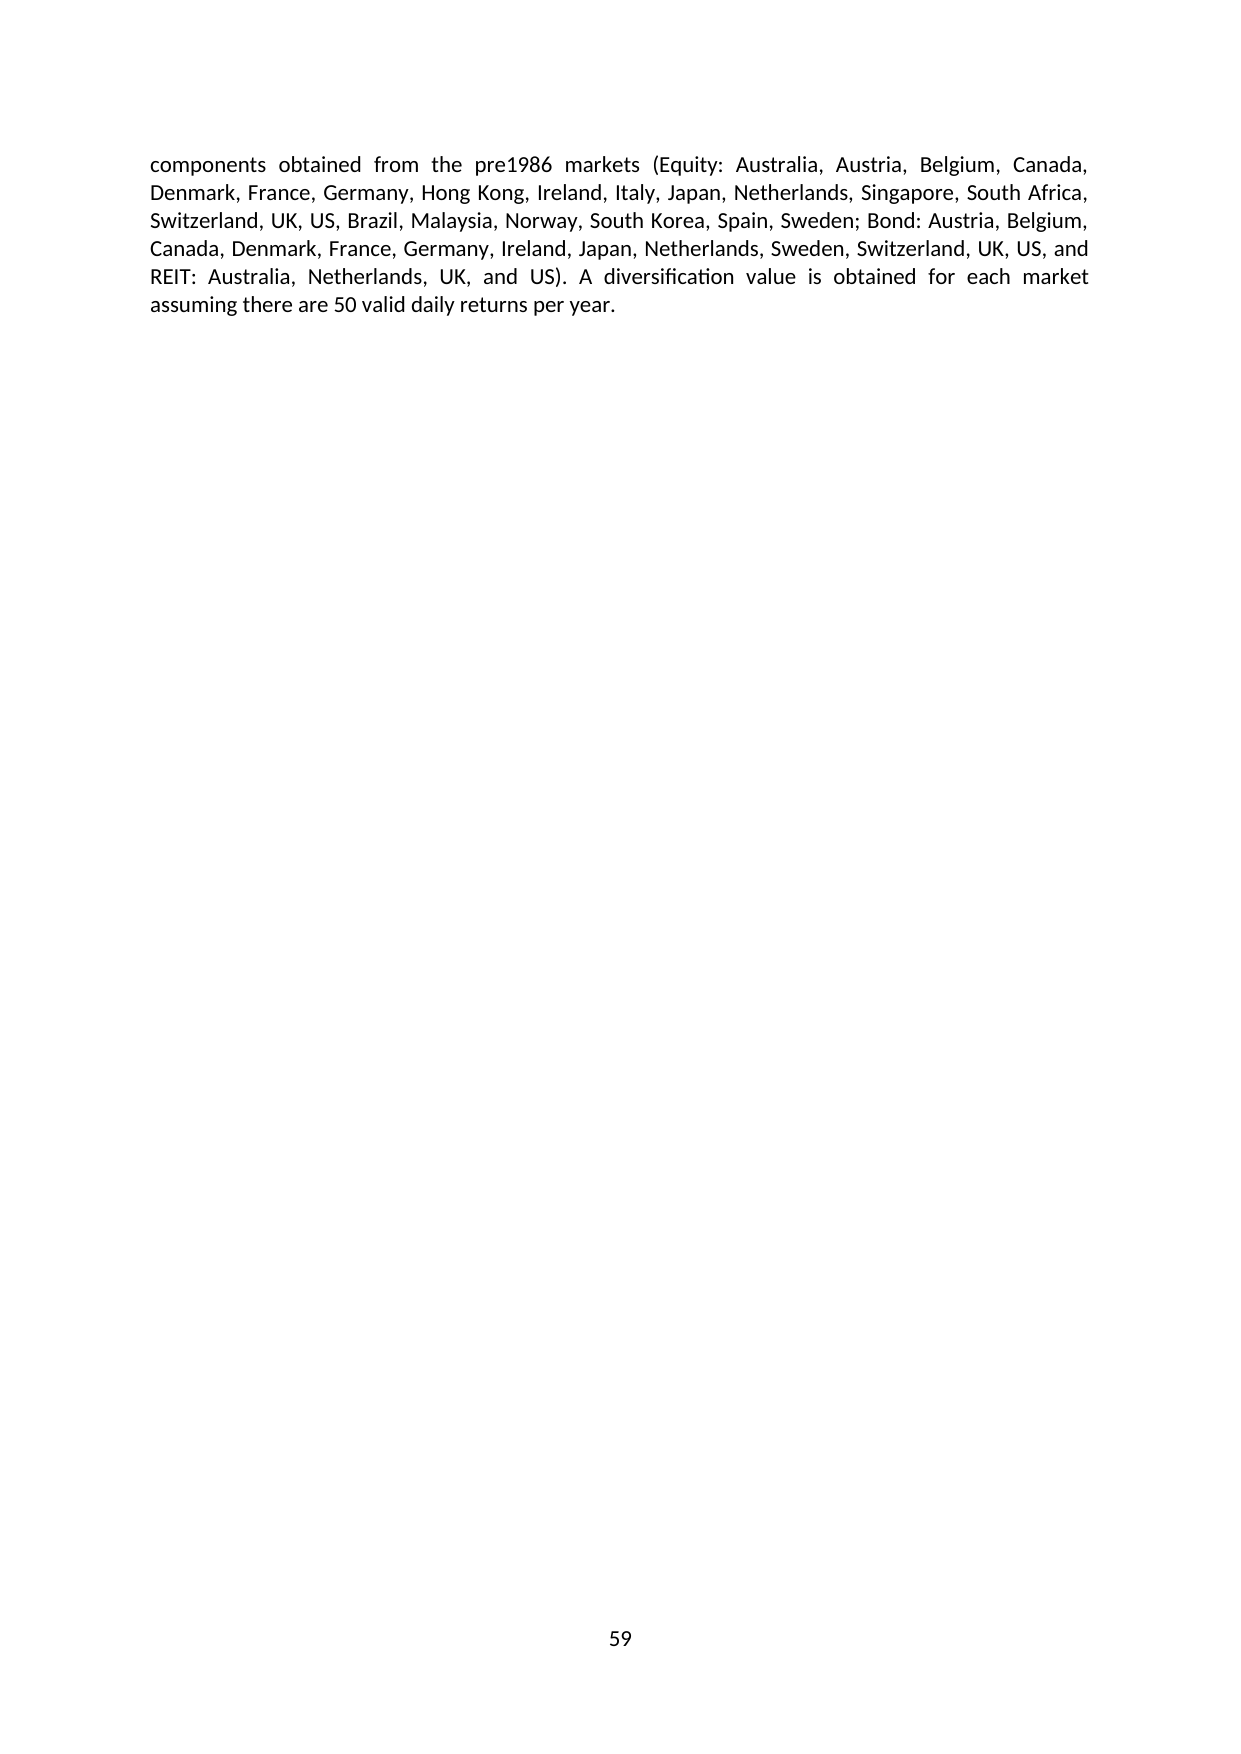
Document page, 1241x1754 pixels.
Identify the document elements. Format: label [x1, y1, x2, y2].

text [150, 150, 1090, 318]
